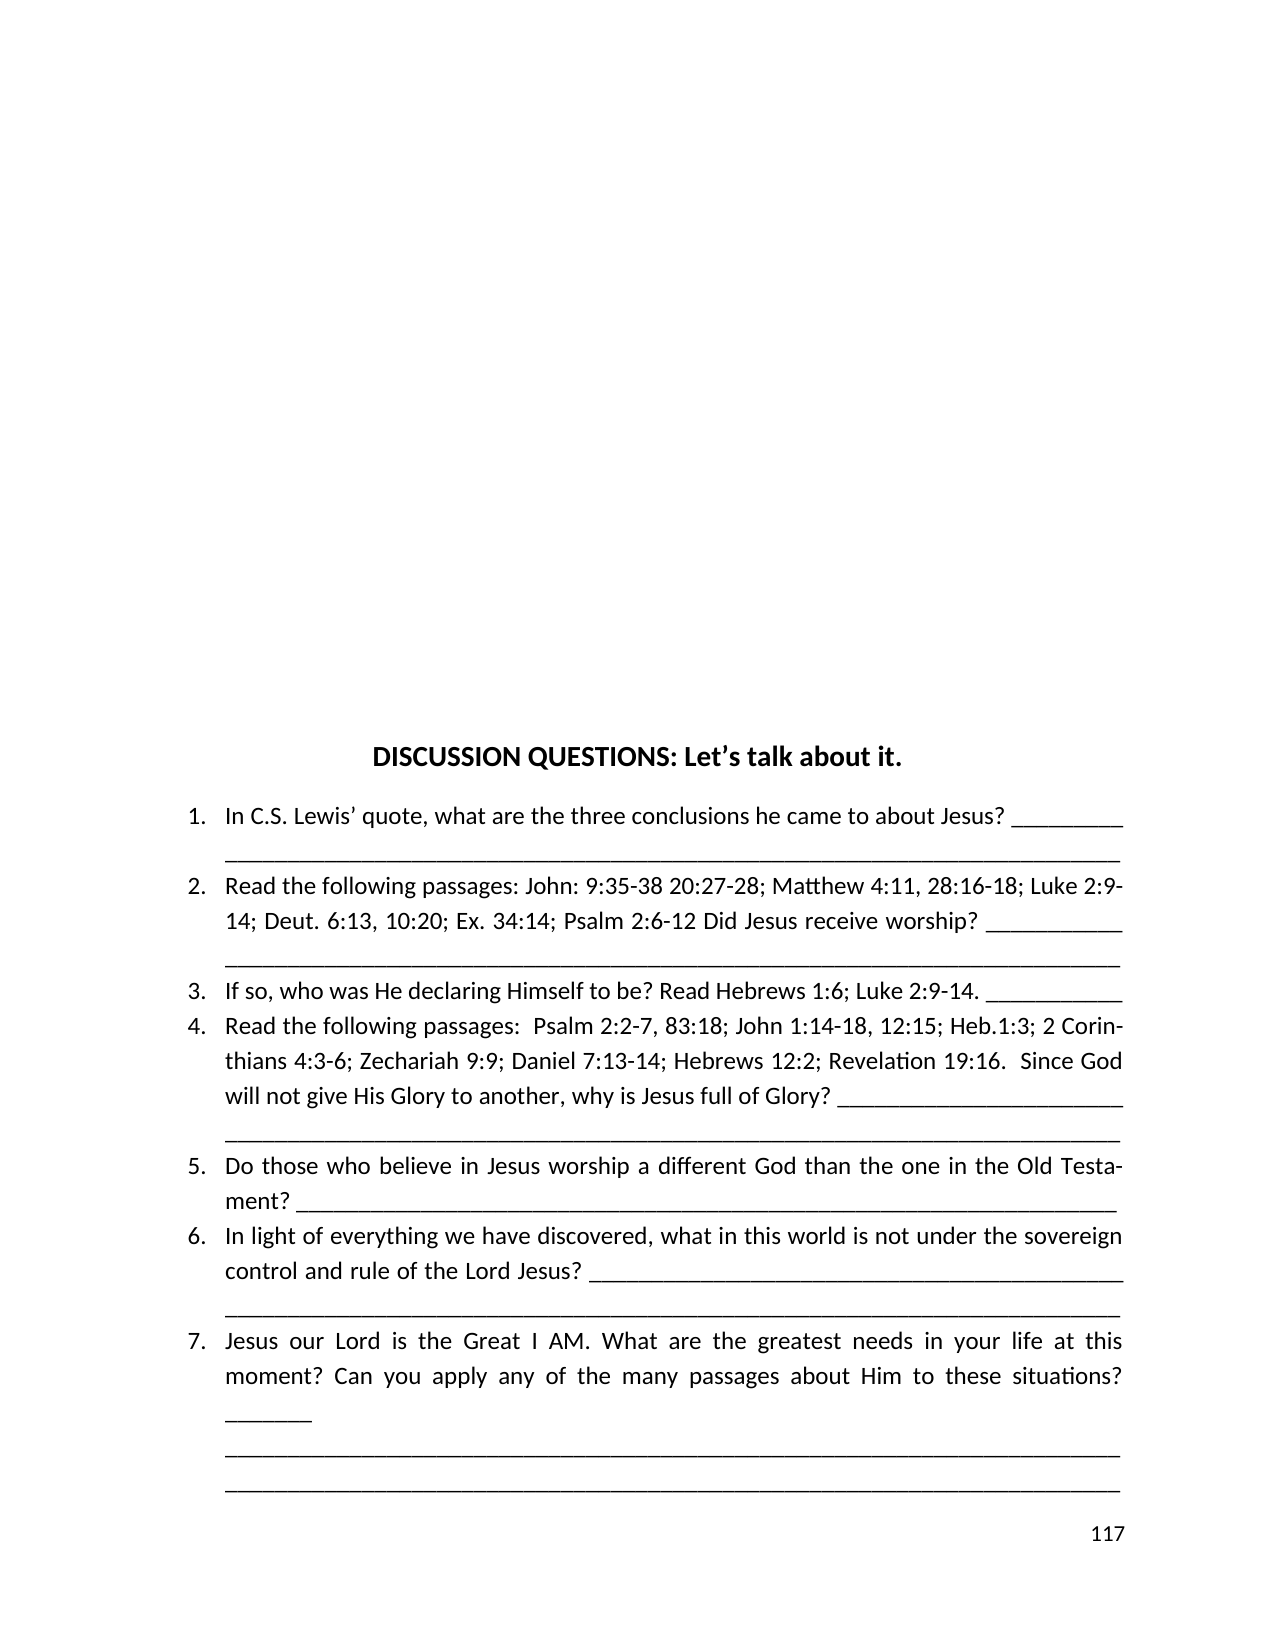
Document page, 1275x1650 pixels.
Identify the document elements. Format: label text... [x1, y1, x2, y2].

list Jesus our Lord is the Great I AM. What are the greatest needs in your life at this moment? Can you apply any of the many passages about Him to these situations? _______ ________________________________________________________________________________________________________________________________________________ [187, 1325, 1125, 1496]
list In C.S. Lewis’ quote, what are the three conclusions he came to about Jesus? _________ ________________________________________________________________________ [187, 800, 1125, 866]
list In light of everything we have discovered, what in this world is not under the sovereign control and rule of the Lord Jesus? ___________________________________________ ________________________________________________________________________ [187, 1220, 1125, 1321]
text DISCUSSION QUESTIONS: Let’s talk about it. [150, 738, 1125, 774]
list If so, who was He declaring Himself to be? Read Hebrews 1:6; Luke 2:9-14. ___________ [187, 975, 1125, 1006]
list Read the following passages: John: 9:35-38 20:27-28; Matthew 4:11, 28:16-18; Luke 2:9-14; Deut. 6:13, 10:20; Ex. 34:14; Psalm 2:6-12 Did Jesus receive worship? ___________ ________________________________________________________________________ [187, 870, 1125, 971]
list Do those who believe in Jesus worship a different God than the one in the Old Testa-ment? __________________________________________________________________ [187, 1150, 1125, 1216]
list Read the following passages: Psalm 2:2-7, 83:18; John 1:14-18, 12:15; Heb.1:3; 2 Corin-thians 4:3-6; Zechariah 9:9; Daniel 7:13-14; Hebrews 12:2; Revelation 19:16. Since God will not give His Glory to another, why is Jesus full of Glory? _______________________ ________________________________________________________________________ [187, 1010, 1125, 1146]
